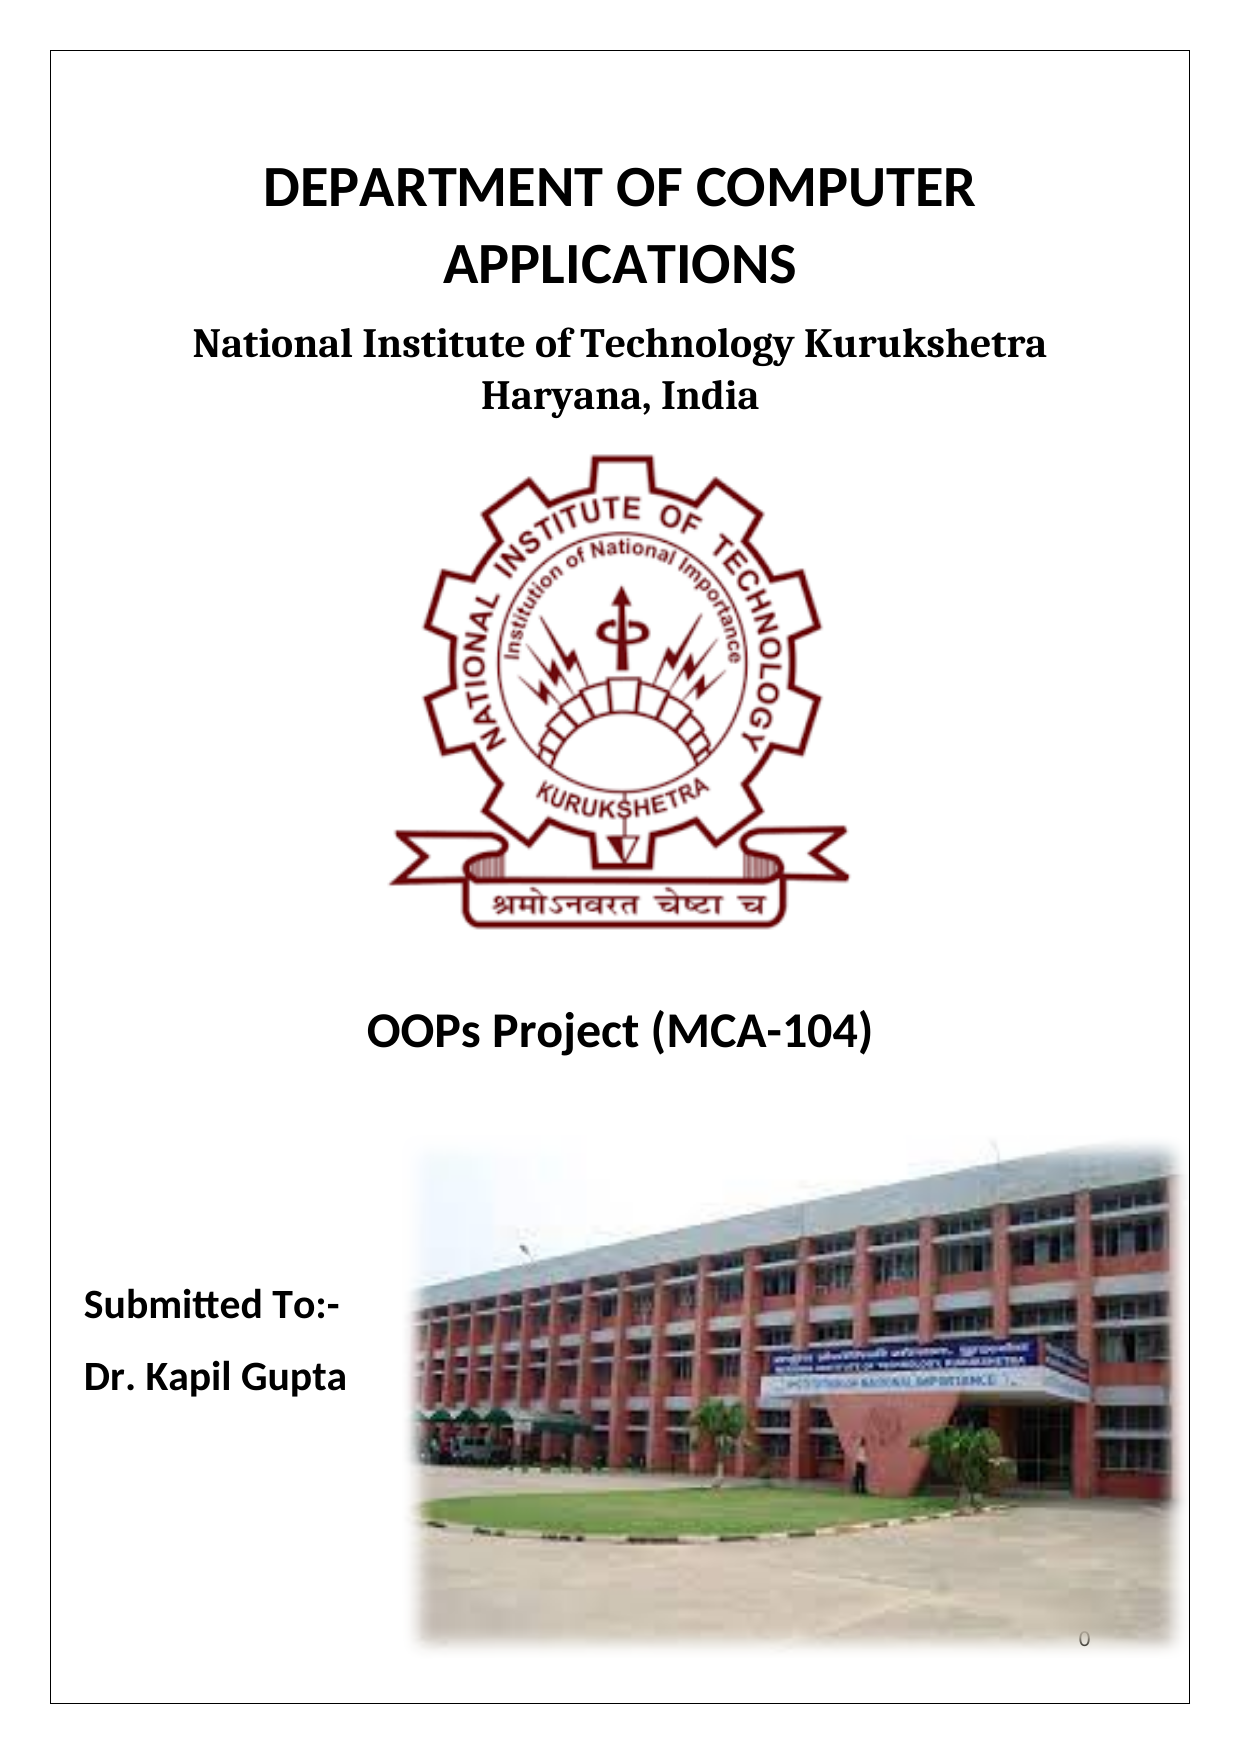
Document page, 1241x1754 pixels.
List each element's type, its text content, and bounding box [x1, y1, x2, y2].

text National Institute of Technology Kurukshetra Haryana, India [150, 320, 1090, 420]
picture [386, 440, 860, 945]
picture [431, 1164, 1161, 1646]
text DEPARTMENT OF COMPUTER APPLICATIONS [150, 150, 1090, 298]
text OOPs Project (MCA-104) [150, 999, 1090, 1060]
